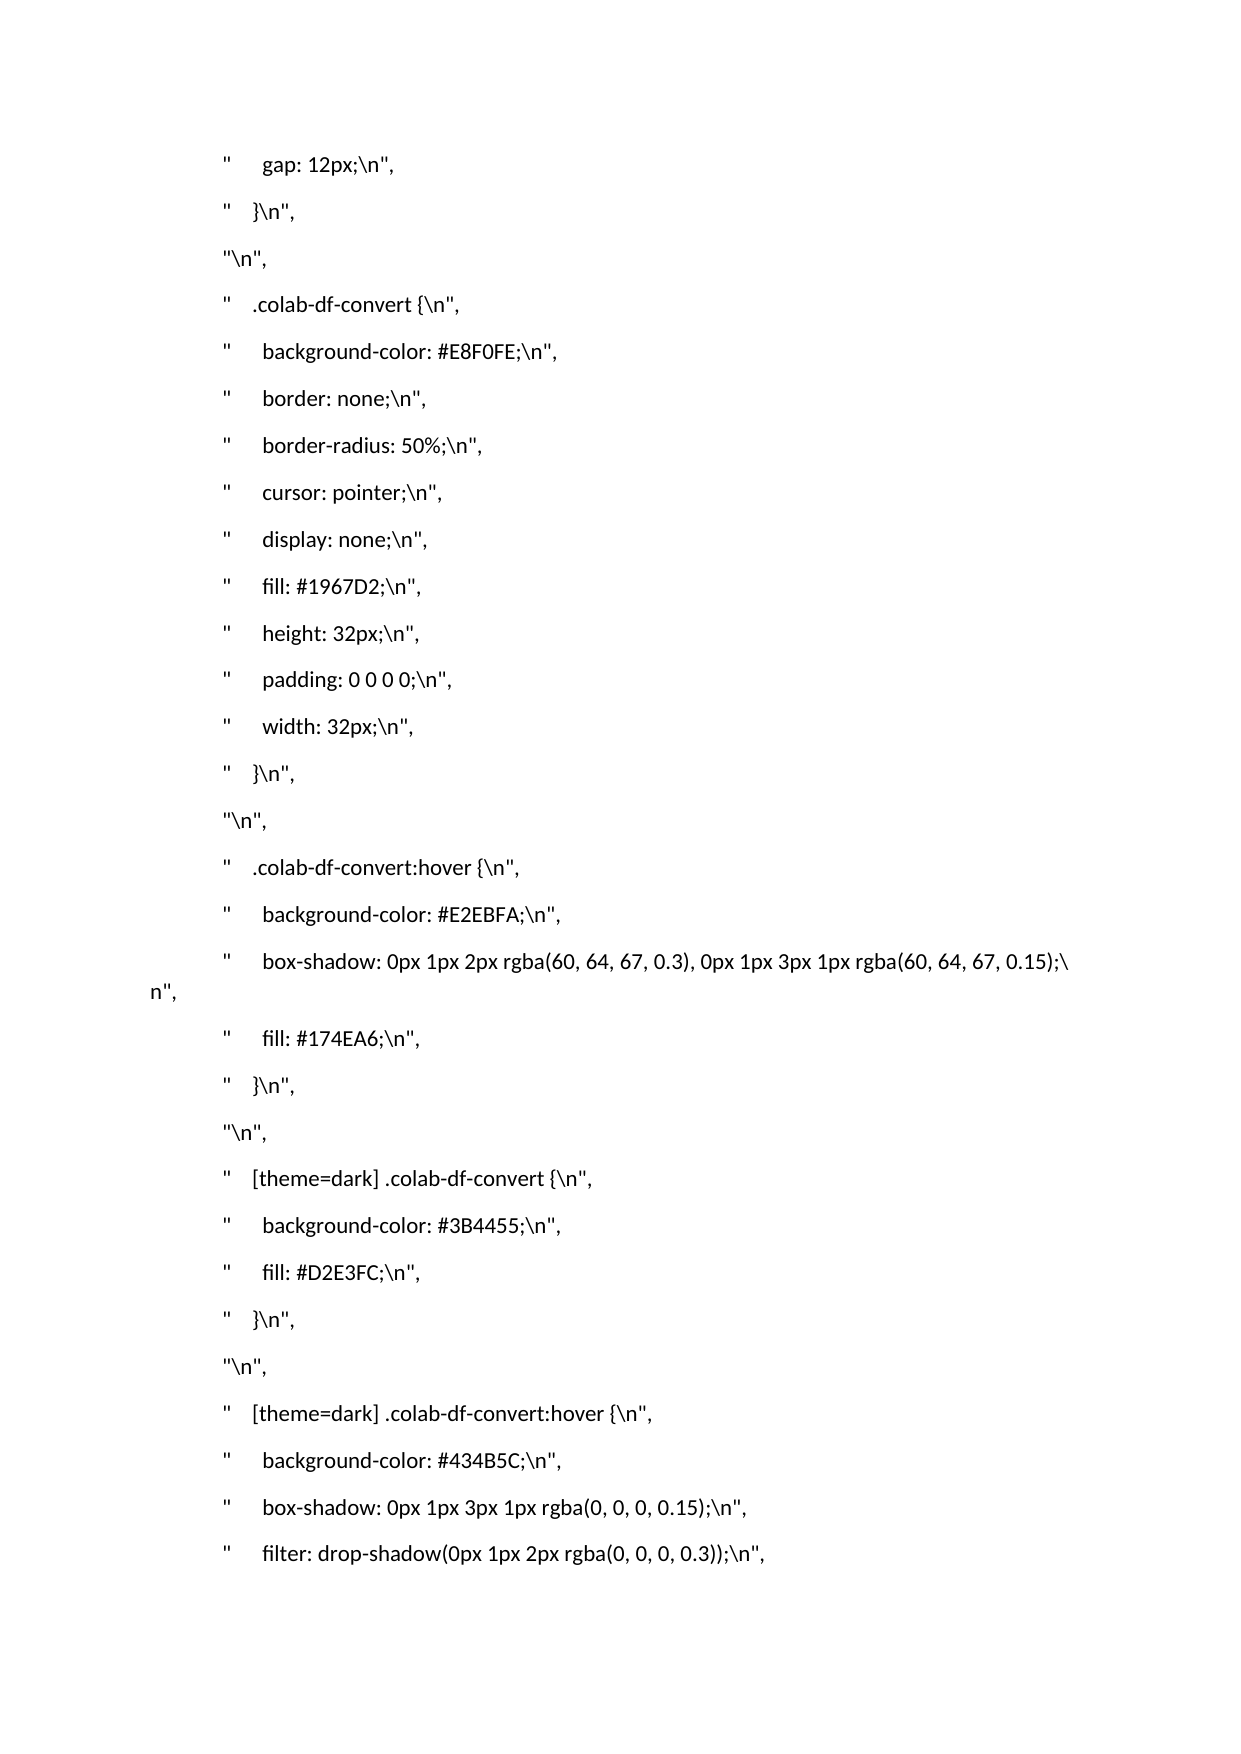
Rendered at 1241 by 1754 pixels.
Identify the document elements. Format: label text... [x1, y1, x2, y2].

text " cursor: pointer;\n", [150, 478, 1090, 506]
text " filter: drop-shadow(0px 1px 2px rgba(0, 0, 0, 0.3));\n", [150, 1539, 1090, 1568]
text " width: 32px;\n", [150, 712, 1090, 741]
text " background-color: #E2EBFA;\n", [150, 900, 1090, 928]
text " [theme=dark] .colab-df-convert:hover {\n", [150, 1399, 1090, 1427]
text " border: none;\n", [150, 384, 1090, 412]
text " height: 32px;\n", [150, 619, 1090, 647]
text " }\n", [150, 759, 1090, 787]
text " fill: #D2E3FC;\n", [150, 1258, 1090, 1286]
text " padding: 0 0 0 0;\n", [150, 666, 1090, 694]
text "\n", [150, 1118, 1090, 1146]
text "\n", [150, 806, 1090, 834]
text " fill: #174EA6;\n", [150, 1024, 1090, 1052]
text " display: none;\n", [150, 525, 1090, 553]
text " }\n", [150, 1305, 1090, 1333]
text " background-color: #E8F0FE;\n", [150, 337, 1090, 366]
text " gap: 12px;\n", [150, 150, 1090, 178]
text " box-shadow: 0px 1px 3px 1px rgba(0, 0, 0, 0.15);\n", [150, 1493, 1090, 1521]
text " background-color: #3B4455;\n", [150, 1211, 1090, 1239]
text " .colab-df-convert:hover {\n", [150, 853, 1090, 881]
text "\n", [150, 1352, 1090, 1380]
text " border-radius: 50%;\n", [150, 431, 1090, 459]
text " [theme=dark] .colab-df-convert {\n", [150, 1164, 1090, 1193]
text " }\n", [150, 1071, 1090, 1099]
text " }\n", [150, 197, 1090, 225]
text " background-color: #434B5C;\n", [150, 1446, 1090, 1474]
text " box-shadow: 0px 1px 2px rgba(60, 64, 67, 0.3), 0px 1px 3px 1px rgba(60, 64, 67, 0.15);\n", [150, 947, 1090, 1005]
text "\n", [150, 244, 1090, 272]
text " .colab-df-convert {\n", [150, 291, 1090, 319]
text " fill: #1967D2;\n", [150, 572, 1090, 600]
